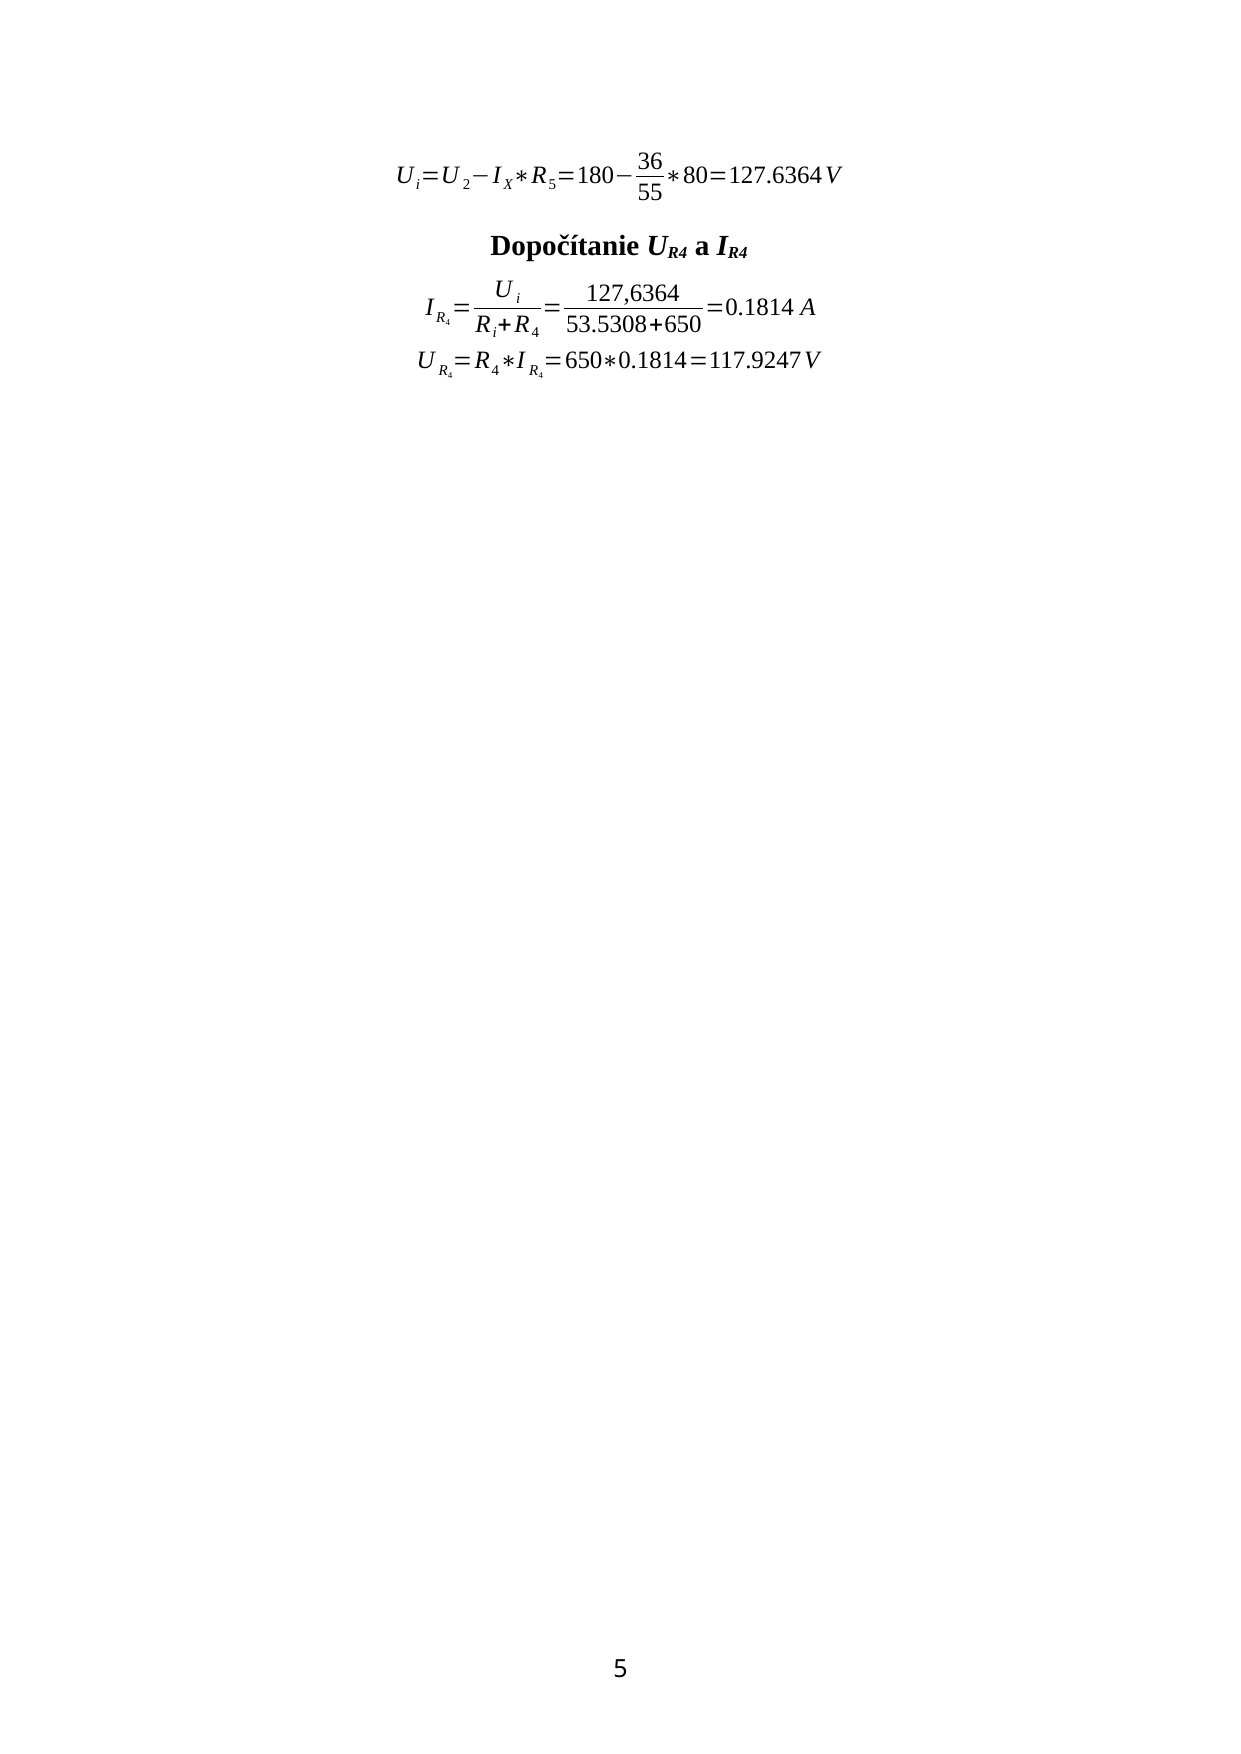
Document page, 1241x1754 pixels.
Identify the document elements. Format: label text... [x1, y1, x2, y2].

subtitle Dopočítanie UR4 a IR4 [148, 228, 1093, 262]
